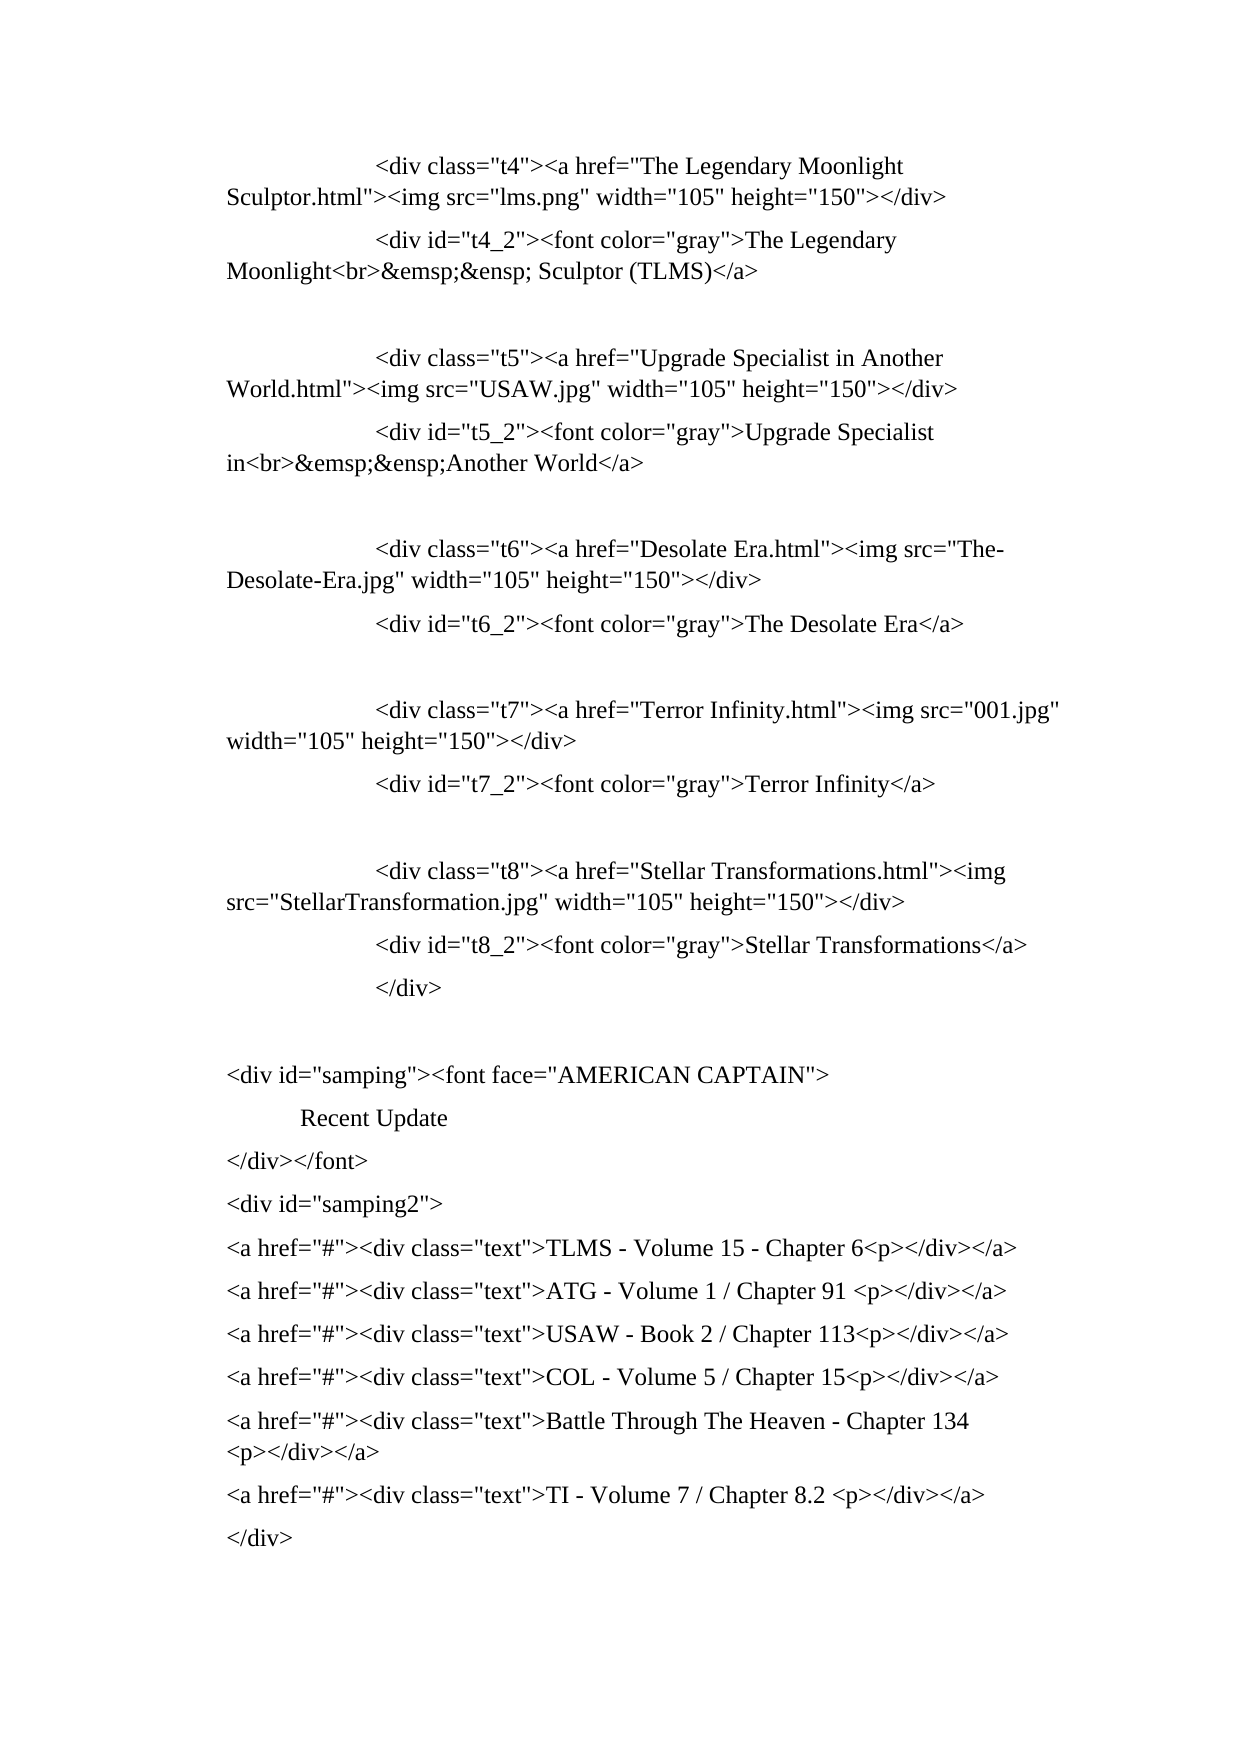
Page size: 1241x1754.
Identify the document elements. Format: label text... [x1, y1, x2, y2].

text <div id="samping"><font face="AMERICAN CAPTAIN"> [225, 1060, 1091, 1089]
text <div id="t5_2"><font color="gray">Upgrade Specialist in<br>&emsp;&ensp;Another World</a> [225, 417, 1091, 477]
text </div> [225, 973, 1091, 1002]
text <a href="#"><div class="text">COL - Volume 5 / Chapter 15<p></div></a> [225, 1362, 1091, 1391]
text <a href="#"><div class="text">ATG - Volume 1 / Chapter 91 <p></div></a> [225, 1276, 1091, 1305]
text </div></font> [225, 1146, 1091, 1175]
text <div id="t6_2"><font color="gray">The Desolate Era</a> [225, 609, 1091, 637]
text </div> [225, 1523, 1091, 1552]
text <div id="samping2"> [225, 1189, 1091, 1218]
text <div class="t7"><a href="Terror Infinity.html"><img src="001.jpg" width="105" height="150"></div> [225, 695, 1091, 755]
text <div class="t4"><a href="The Legendary Moonlight Sculptor.html"><img src="lms.png" width="105" height="150"></div> [225, 151, 1091, 211]
text <a href="#"><div class="text">TLMS - Volume 15 - Chapter 6<p></div></a> [225, 1233, 1091, 1262]
text <div class="t6"><a href="Desolate Era.html"><img src="The-Desolate-Era.jpg" width="105" height="150"></div> [225, 534, 1091, 594]
text <div id="t4_2"><font color="gray">The Legendary Moonlight<br>&emsp;&ensp; Sculptor (TLMS)</a> [225, 225, 1091, 285]
text <div id="t8_2"><font color="gray">Stellar Transformations</a> [225, 930, 1091, 959]
text <div id="t7_2"><font color="gray">Terror Infinity</a> [225, 769, 1091, 798]
text <a href="#"><div class="text">USAW - Book 2 / Chapter 113<p></div></a> [225, 1319, 1091, 1348]
text Recent Update [225, 1103, 1091, 1132]
text <div class="t8"><a href="Stellar Transformations.html"><img src="StellarTransformation.jpg" width="105" height="150"></div> [225, 856, 1091, 916]
text <a href="#"><div class="text">TI - Volume 7 / Chapter 8.2 <p></div></a> [225, 1480, 1091, 1509]
text <a href="#"><div class="text">Battle Through The Heaven - Chapter 134 <p></div></a> [225, 1406, 1091, 1466]
text <div class="t5"><a href="Upgrade Specialist in Another World.html"><img src="USAW.jpg" width="105" height="150"></div> [225, 343, 1091, 402]
